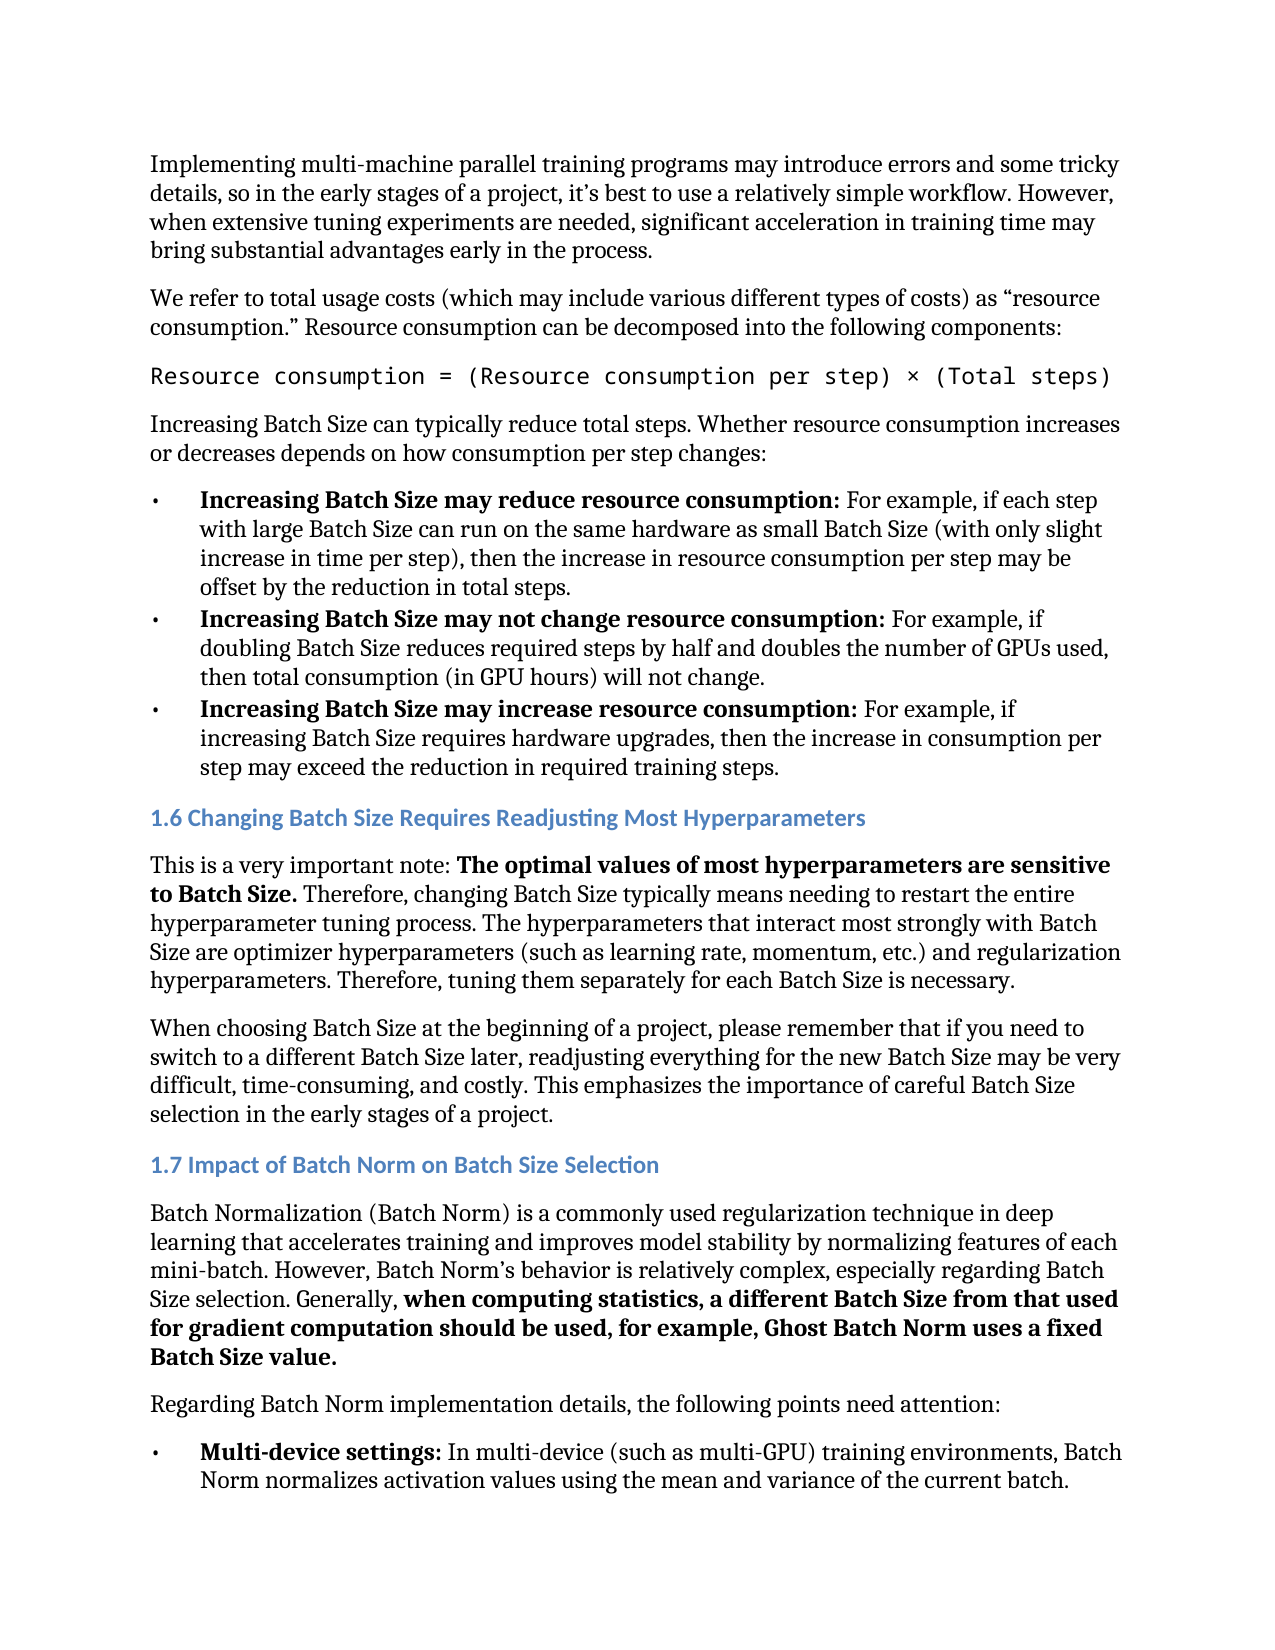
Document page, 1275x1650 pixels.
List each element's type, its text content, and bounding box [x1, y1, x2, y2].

text We refer to total usage costs (which may include various different types of costs) as “resource consumption.” Resource consumption can be decomposed into the following components: [150, 284, 1125, 341]
subtitle 1.7 Impact of Batch Norm on Batch Size Selection [150, 1150, 1125, 1180]
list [150, 1438, 1125, 1495]
text Increasing Batch Size can typically reduce total steps. Whether resource consumption increases or decreases depends on how consumption per step changes: [150, 410, 1125, 467]
list Increasing Batch Size may increase resource consumption: For example, if increasing Batch Size requires hardware upgrades, then the increase in consumption per step may exceed the reduction in required training steps. [150, 695, 1125, 781]
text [150, 150, 1125, 265]
text Regarding Batch Norm implementation details, the following points need attention: [150, 1390, 1125, 1419]
list Increasing Batch Size may reduce resource consumption: For example, if each step with large Batch Size can run on the same hardware as small Batch Size (with only slight increase in time per step), then the increase in resource consumption per step may be offset by the reduction in total steps. [150, 486, 1125, 601]
subtitle 1.6 Changing Batch Size Requires Readjusting Most Hyperparameters [150, 802, 1125, 833]
text Resource consumption = (Resource consumption per step) × (Total steps) [150, 360, 1125, 391]
text This is a very important note: The optimal values of most hyperparameters are sensitive to Batch Size. Therefore, changing Batch Size typically means needing to restart the entire hyperparameter tuning process. The hyperparameters that interact most strongly with Batch Size are optimizer hyperparameters (such as learning rate, momentum, etc.) and regularization hyperparameters. Therefore, tuning them separately for each Batch Size is necessary. [150, 851, 1125, 995]
text When choosing Batch Size at the beginning of a project, please remember that if you need to switch to a different Batch Size later, readjusting everything for the new Batch Size may be very difficult, time-consuming, and costly. This emphasizes the importance of careful Batch Size selection in the early stages of a project. [150, 1014, 1125, 1129]
text Batch Normalization (Batch Norm) is a commonly used regularization technique in deep learning that accelerates training and improves model stability by normalizing features of each mini-batch. However, Batch Norm’s behavior is relatively complex, especially regarding Batch Size selection. Generally, when computing statistics, a different Batch Size from that used for gradient computation should be used, for example, Ghost Batch Norm uses a fixed Batch Size value. [150, 1199, 1125, 1371]
list Increasing Batch Size may not change resource consumption: For example, if doubling Batch Size reduces required steps by half and doubles the number of GPUs used, then total consumption (in GPU hours) will not change. [150, 605, 1125, 691]
